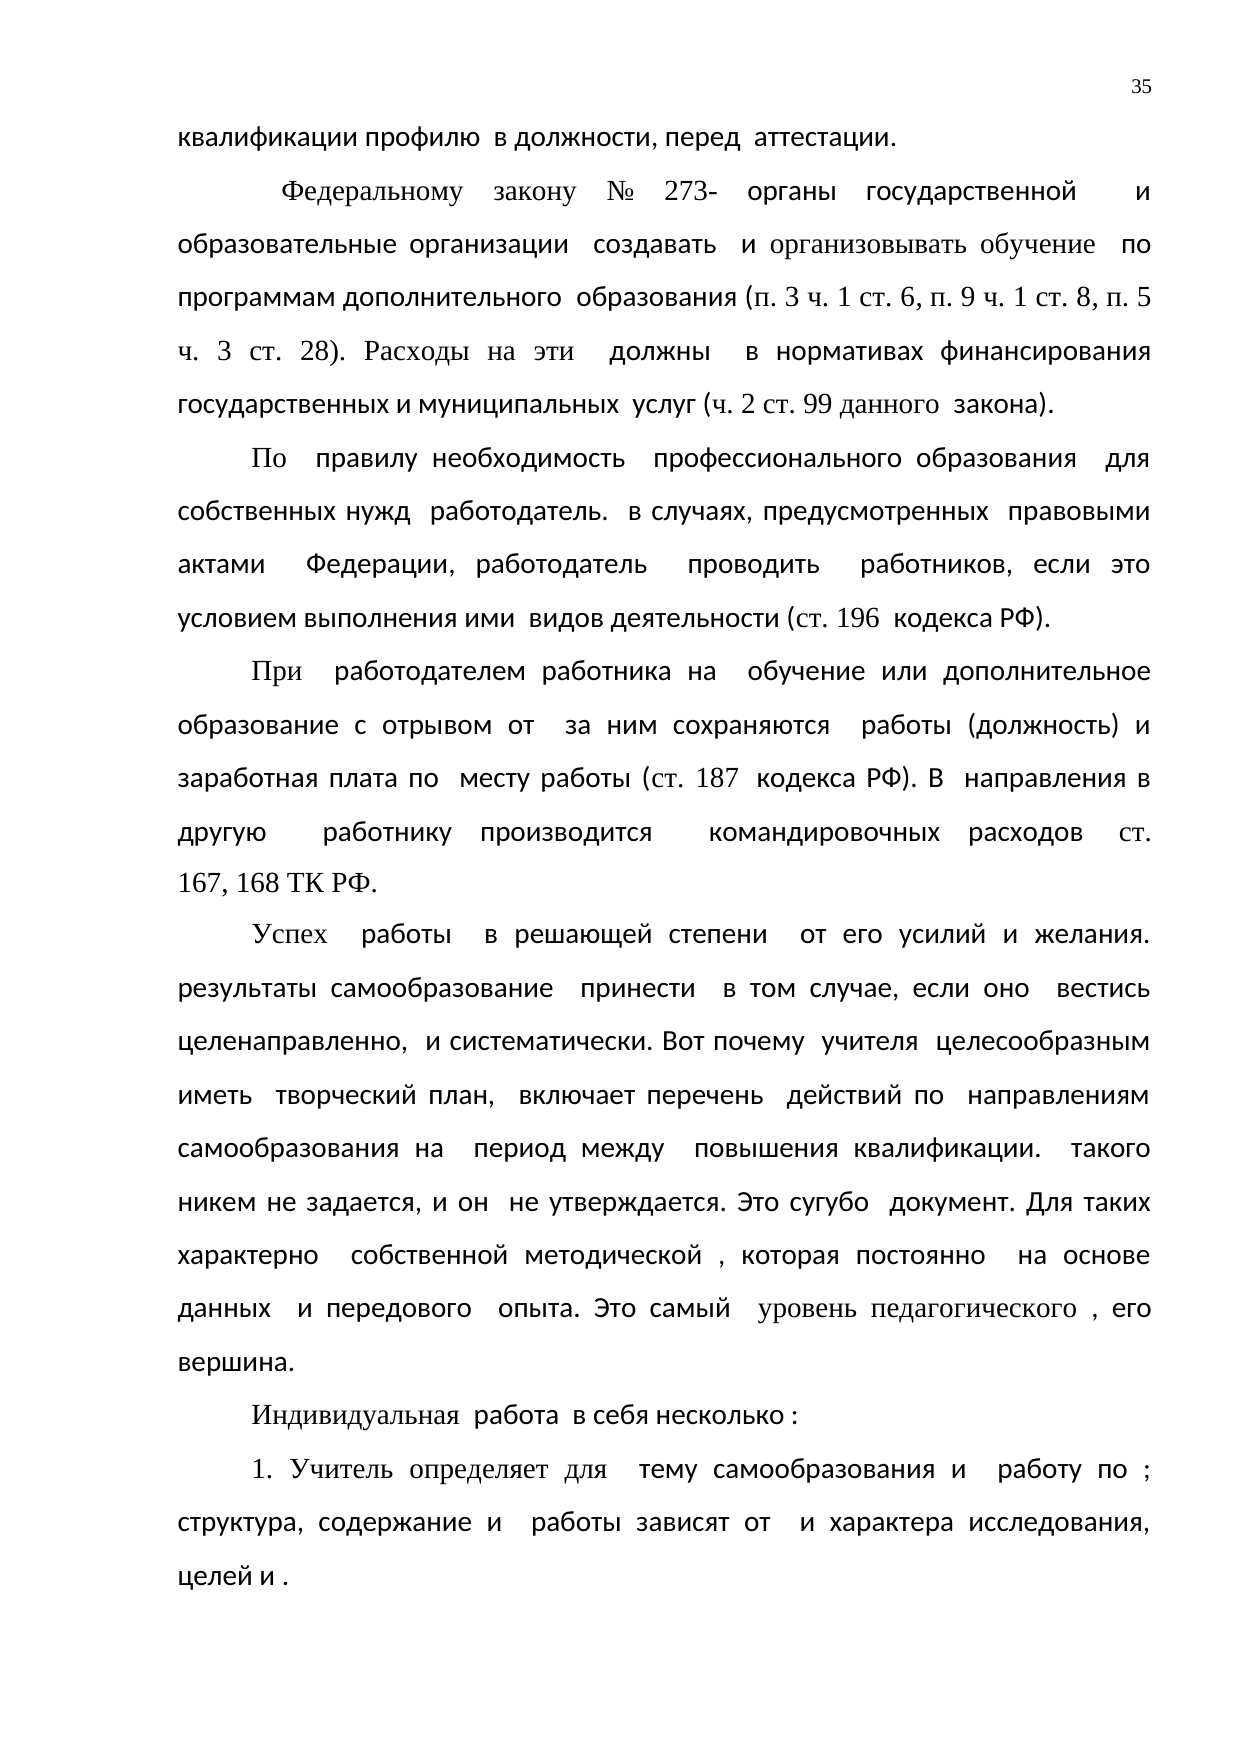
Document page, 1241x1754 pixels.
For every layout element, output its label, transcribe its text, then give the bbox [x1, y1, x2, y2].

text Индивидуальная работа в себя несколько : [177, 1396, 1152, 1432]
text Федеральному закону № 273- органы государственной и образовательные организации создавать и организовывать обучение по программам дополнительного образования (п. 3 ч. 1 ст. 6, п. 9 ч. 1 ст. 8, п. 5 ч. 3 ст. 28). Расходы на эти должны в нормативах финансирования государственных и муниципальных услуг (ч. 2 ст. 99 данного закона). [177, 172, 1152, 421]
text 1. Учитель определяет для тему самообразования и работу по ; структура, содержание и работы зависят от и характера исследования, целей и . [177, 1450, 1152, 1592]
text При работодателем работника на обучение или дополнительное образование с отрывом от за ним сохраняются работы (должность) и заработная плата по месту работы (ст. 187 кодекса РФ). В направления в другую работнику производится командировочных расходов ст. 167, 168 ТК РФ. [177, 652, 1152, 899]
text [177, 118, 1152, 154]
text По правилу необходимость профессионального образования для собственных нужд работодатель. в случаях, предусмотренных правовыми актами Федерации, работодатель проводить работников, если это условием выполнения ими видов деятельности (ст. 196 кодекса РФ). [177, 439, 1152, 635]
text Успех работы в решающей степени от его усилий и желания. результаты самообразование принести в том случае, если оно вестись целенаправленно, и систематически. Вот почему учителя целесообразным иметь творческий план, включает перечень действий по направлениям самообразования на период между повышения квалификации. такого никем не задается, и он не утверждается. Это сугубо документ. Для таких характерно собственной методической , которая постоянно на основе данных и передового опыта. Это самый уровень педагогического , его вершина. [177, 916, 1152, 1379]
